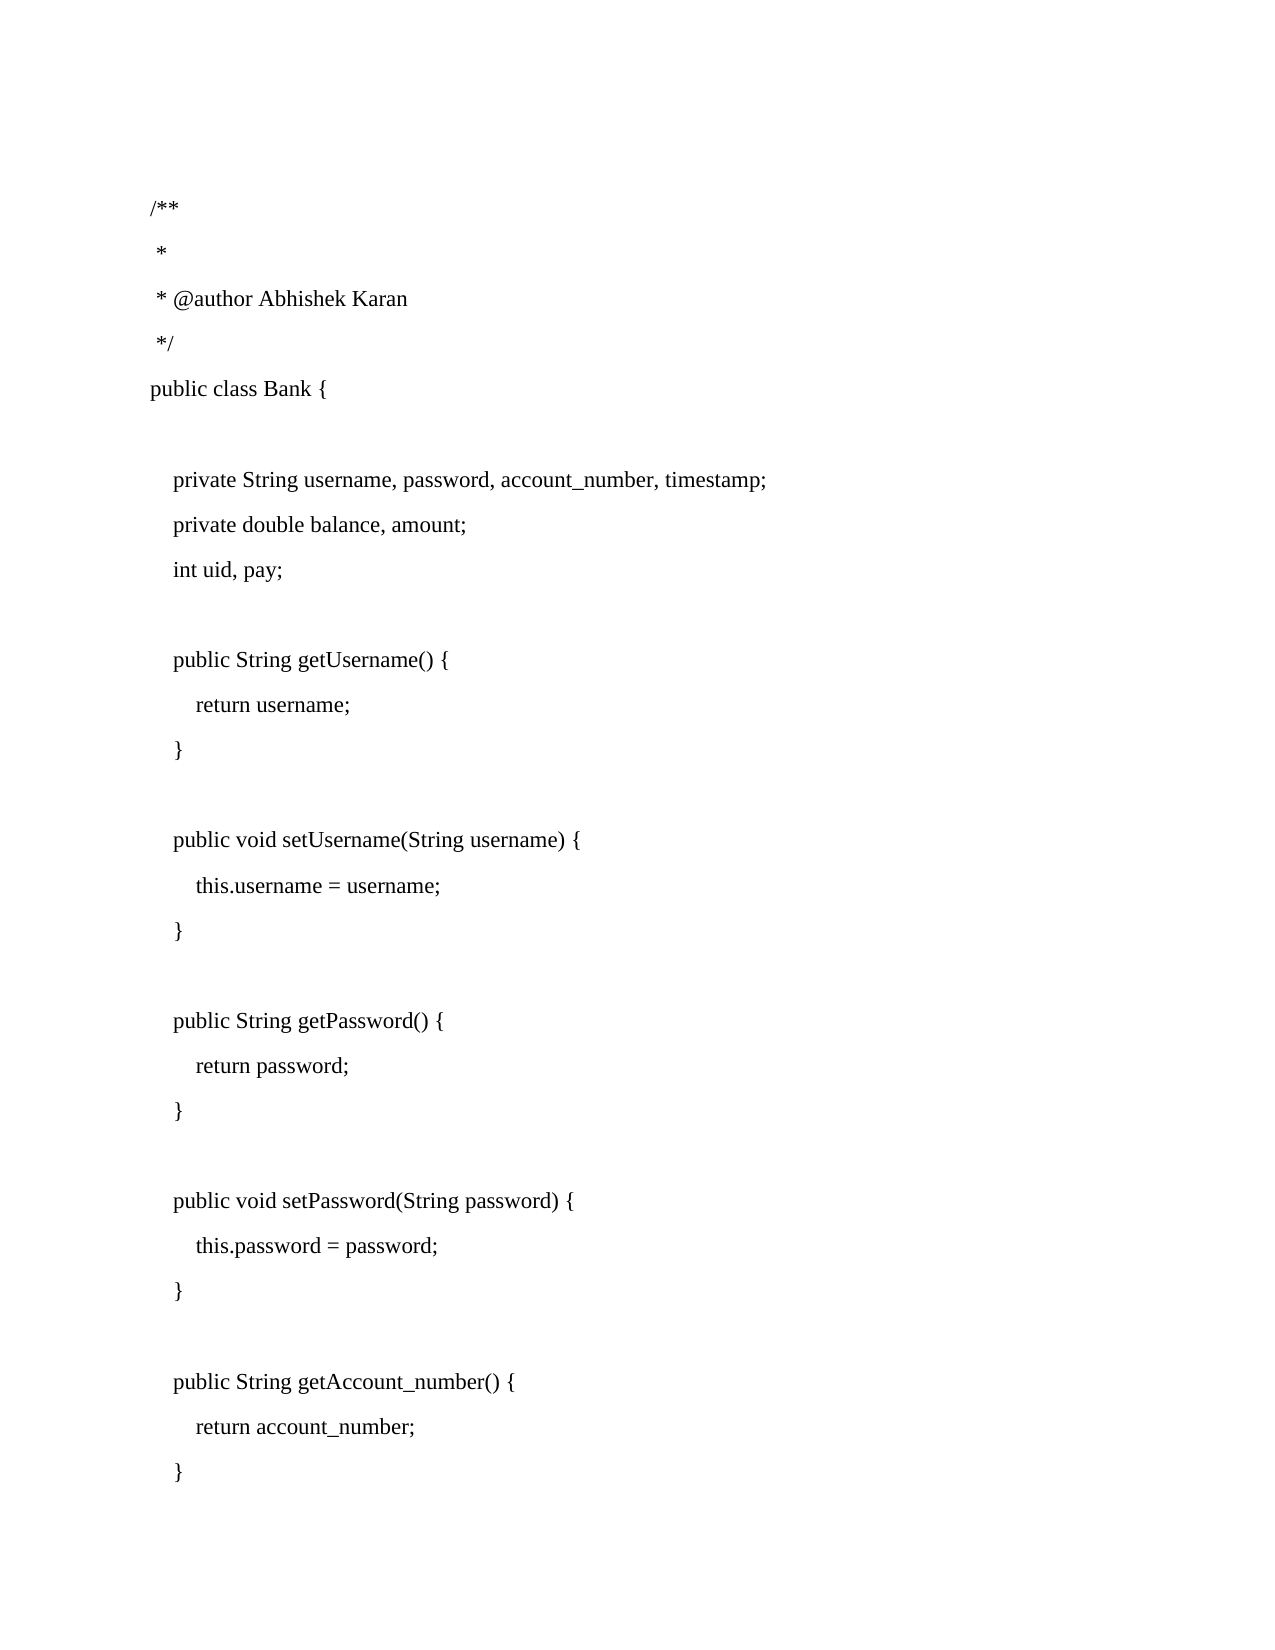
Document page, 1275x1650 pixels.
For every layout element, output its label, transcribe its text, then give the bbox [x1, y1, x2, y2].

text public void setPassword(String password) { [150, 1187, 1125, 1214]
text public void setUsername(String username) { [150, 827, 1125, 853]
text } [150, 1458, 1125, 1484]
text public String getPassword() { [150, 1007, 1125, 1033]
text */ [150, 330, 1125, 357]
text this.username = username; [150, 872, 1125, 898]
text public class Bank { [150, 376, 1125, 402]
text } [150, 1097, 1125, 1123]
text * @author Abhishek Karan [150, 285, 1125, 312]
text return password; [150, 1052, 1125, 1078]
text public String getUsername() { [150, 646, 1125, 672]
text } [150, 1278, 1125, 1304]
text this.password = password; [150, 1232, 1125, 1259]
text /** [150, 195, 1125, 221]
text private String username, password, account_number, timestamp; [150, 466, 1125, 492]
text return username; [150, 691, 1125, 718]
text } [150, 736, 1125, 763]
text * [150, 240, 1125, 267]
text private double balance, amount; [150, 511, 1125, 537]
text public String getAccount_number() { [150, 1368, 1125, 1394]
text int uid, pay; [150, 556, 1125, 582]
text return account_number; [150, 1413, 1125, 1439]
text } [150, 917, 1125, 943]
